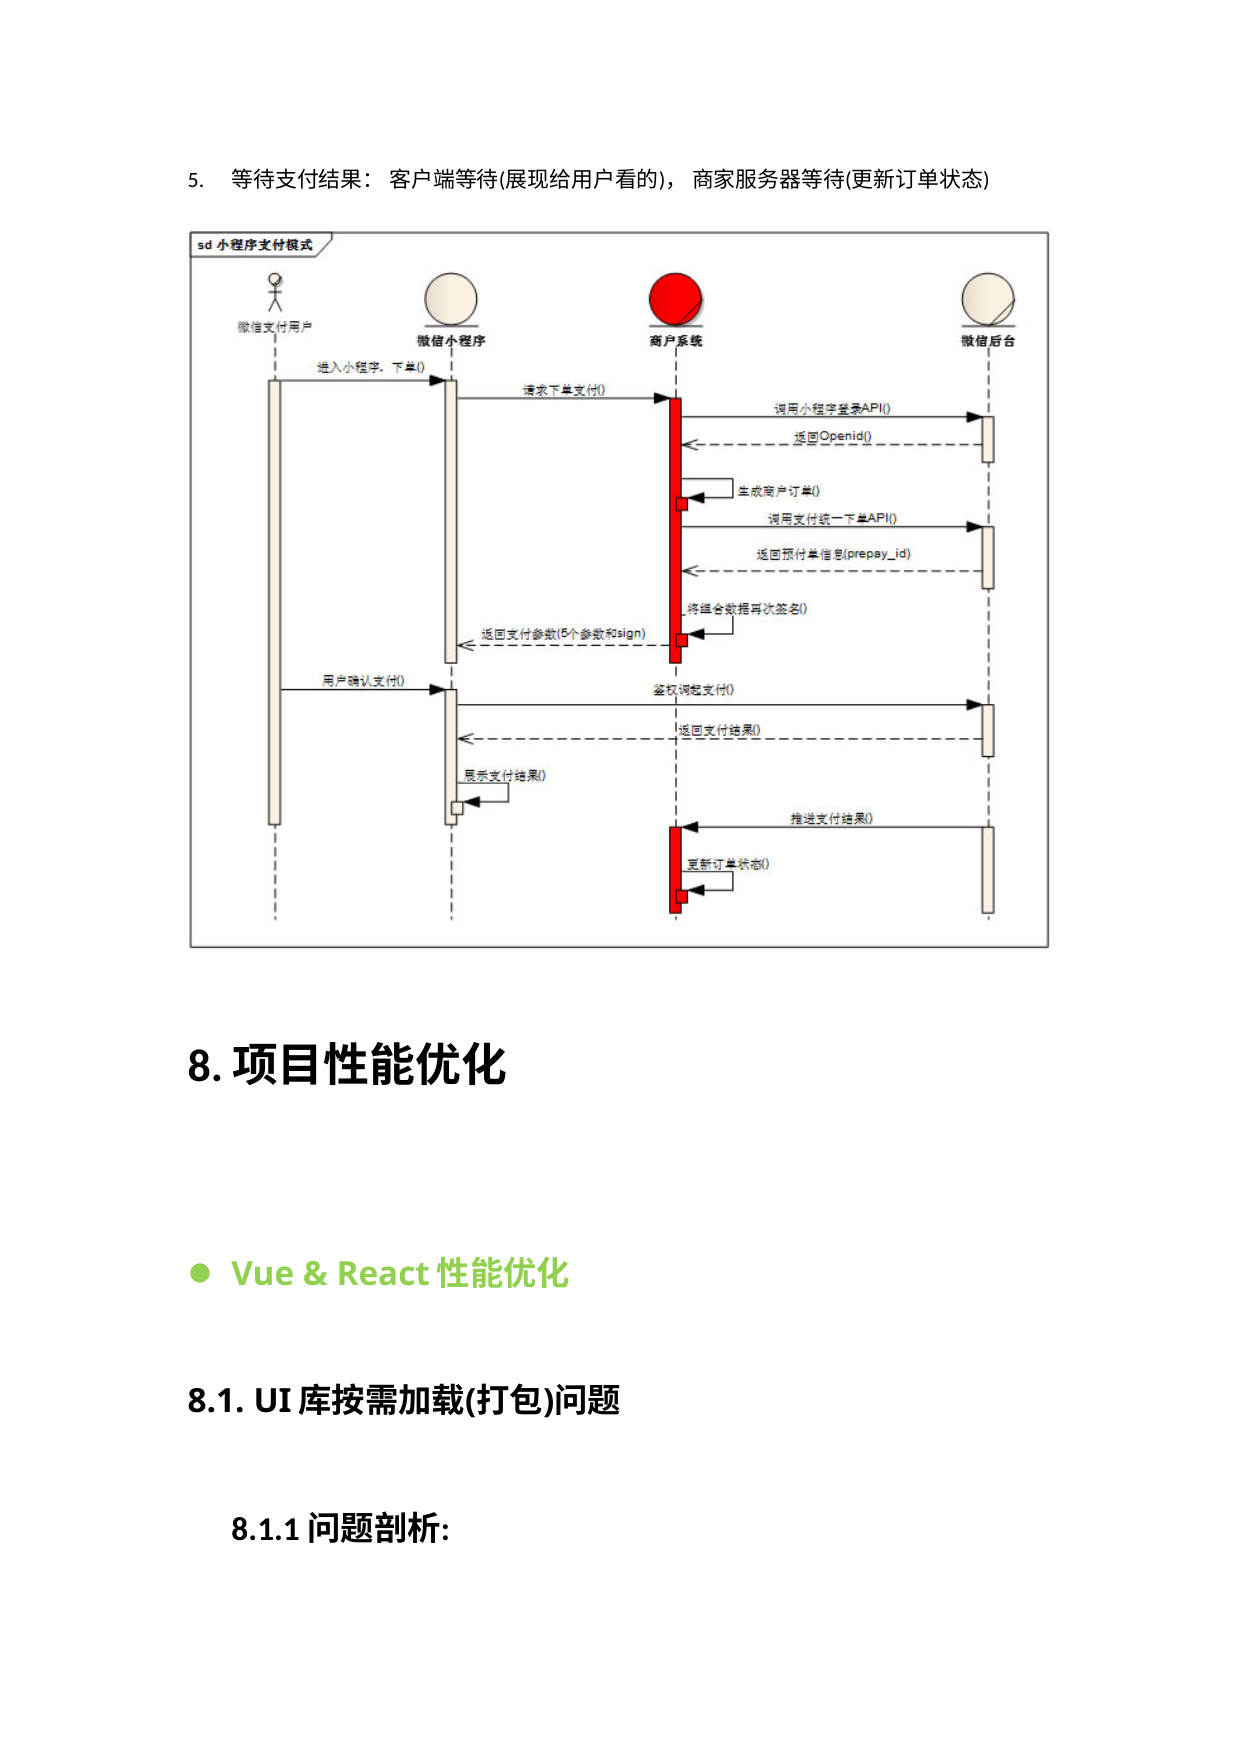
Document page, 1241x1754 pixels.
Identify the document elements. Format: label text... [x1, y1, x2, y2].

list 等待支付结果： 客户端等待(展现给用户看的)， 商家服务器等待(更新订单状态) [187, 162, 1053, 194]
subtitle 项目性能优化 [187, 1013, 1053, 1110]
subtitle UI库按需加载(打包)问题 [187, 1366, 1053, 1431]
subtitle 8.1.1 问题剖析: [187, 1493, 1053, 1558]
picture [187, 230, 1053, 952]
subtitle Vue & React性能优化 [187, 1238, 1053, 1303]
